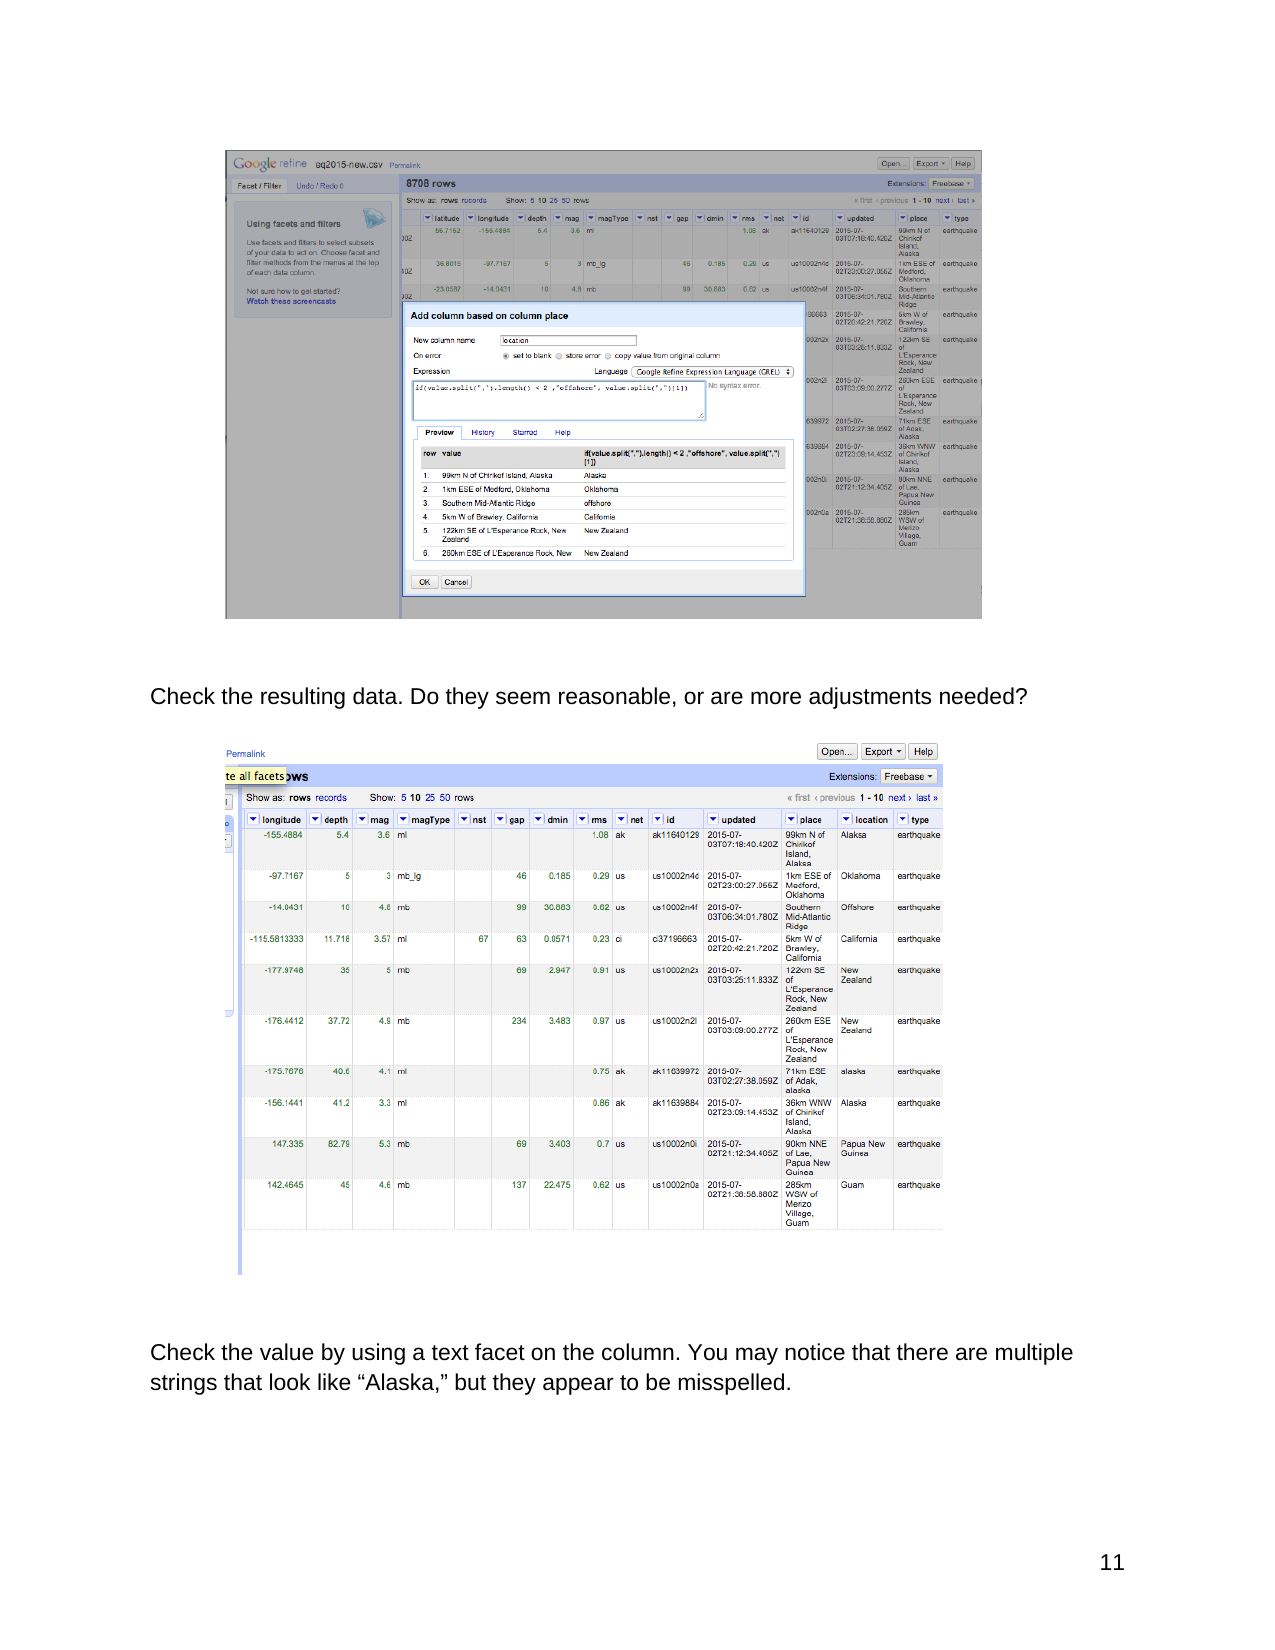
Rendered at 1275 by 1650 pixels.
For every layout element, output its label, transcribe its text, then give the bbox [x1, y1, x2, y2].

picture [225, 743, 943, 1275]
text Check the value by using a text facet on the column. You may notice that there are multiple strings that look like “Alaska,” but they appear to be misspelled. [150, 1339, 1125, 1396]
picture [225, 150, 982, 619]
text Check the resulting data. Do they seem reasonable, or are more adjustments needed? [150, 683, 1125, 709]
